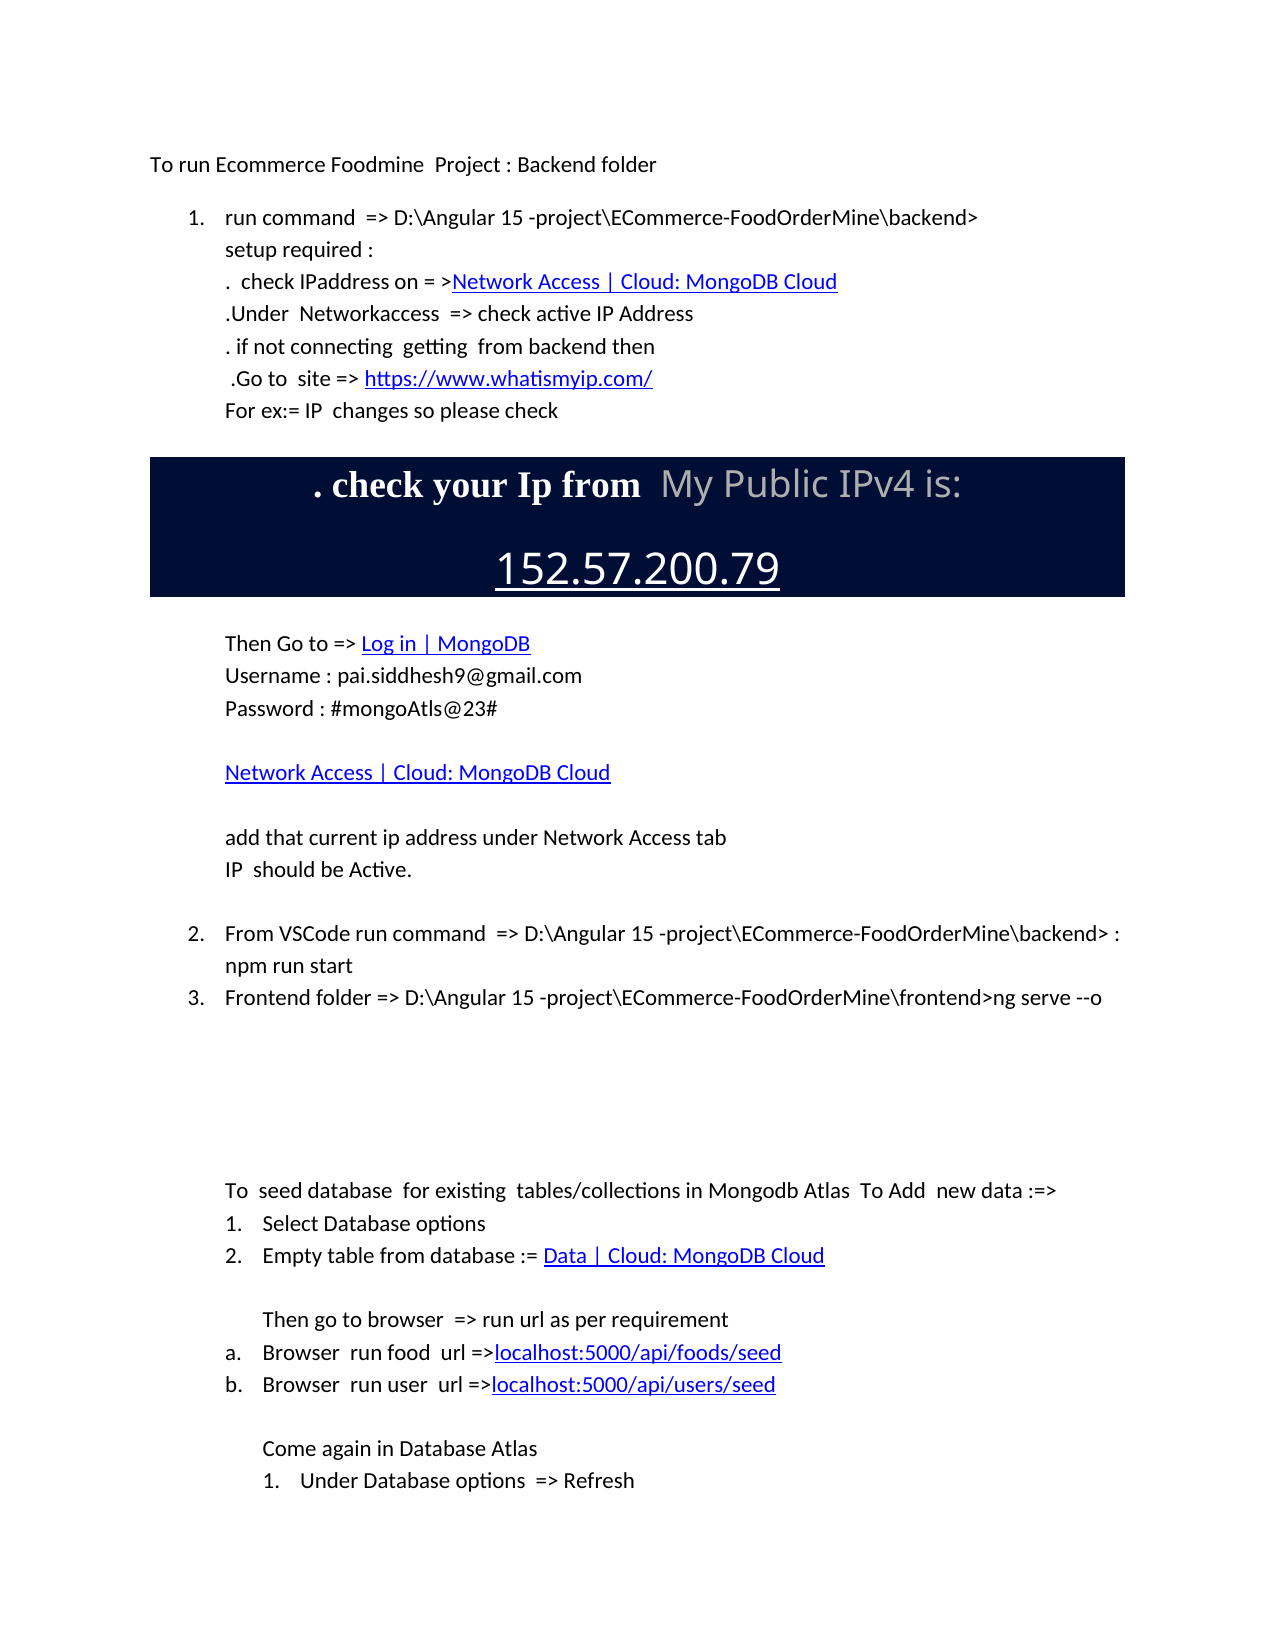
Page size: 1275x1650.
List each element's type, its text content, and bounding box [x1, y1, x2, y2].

list run command => D:\Angular 15 -project\ECommerce-FoodOrderMine\backend> [187, 203, 1125, 231]
list Username : pai.siddhesh9@gmail.com [225, 662, 1125, 690]
list Under Database options => Refresh [262, 1466, 1125, 1494]
list Then Go to => Log in | MongoDB [225, 629, 1125, 657]
list Network Access | Cloud: MongoDB Cloud [225, 758, 1125, 786]
list To seed database for existing tables/collections in Mongodb Atlas To Add new data :=> [225, 1177, 1125, 1205]
list Browser run food url =>localhost:5000/api/foods/seed [225, 1338, 1125, 1366]
list From VSCode run command => D:\Angular 15 -project\ECommerce-FoodOrderMine\backend> : npm run start [187, 919, 1125, 979]
list Frontend folder => D:\Angular 15 -project\ECommerce-FoodOrderMine\frontend>ng serve --o [187, 983, 1125, 1012]
text 152.57.200.79 [150, 538, 1125, 597]
list . if not connecting getting from backend then [225, 332, 1125, 360]
list add that current ip address under Network Access tab [225, 823, 1125, 851]
list Empty table from database := Data | Cloud: MongoDB Cloud [225, 1241, 1125, 1269]
text To run Ecommerce Foodmine Project : Backend folder [150, 150, 1125, 178]
list IP should be Active. [225, 855, 1125, 883]
list setup required : [225, 235, 1125, 263]
subtitle . check your Ip from My Public IPv4 is: [150, 457, 1125, 508]
list Password : #mongoAtls@23# [225, 694, 1125, 722]
list . check IPaddress on = >Network Access | Cloud: MongoDB Cloud [225, 267, 1125, 295]
list Come again in Database Atlas [262, 1434, 1125, 1462]
list Select Database options [225, 1209, 1125, 1237]
list .Under Networkaccess => check active IP Address [225, 299, 1125, 328]
list For ex:= IP changes so please check [225, 396, 1125, 424]
list Browser run user url =>localhost:5000/api/users/seed [225, 1370, 1125, 1398]
list Then go to browser => run url as per requirement [262, 1305, 1125, 1333]
list .Go to site => https://www.whatismyip.com/ [225, 364, 1125, 392]
